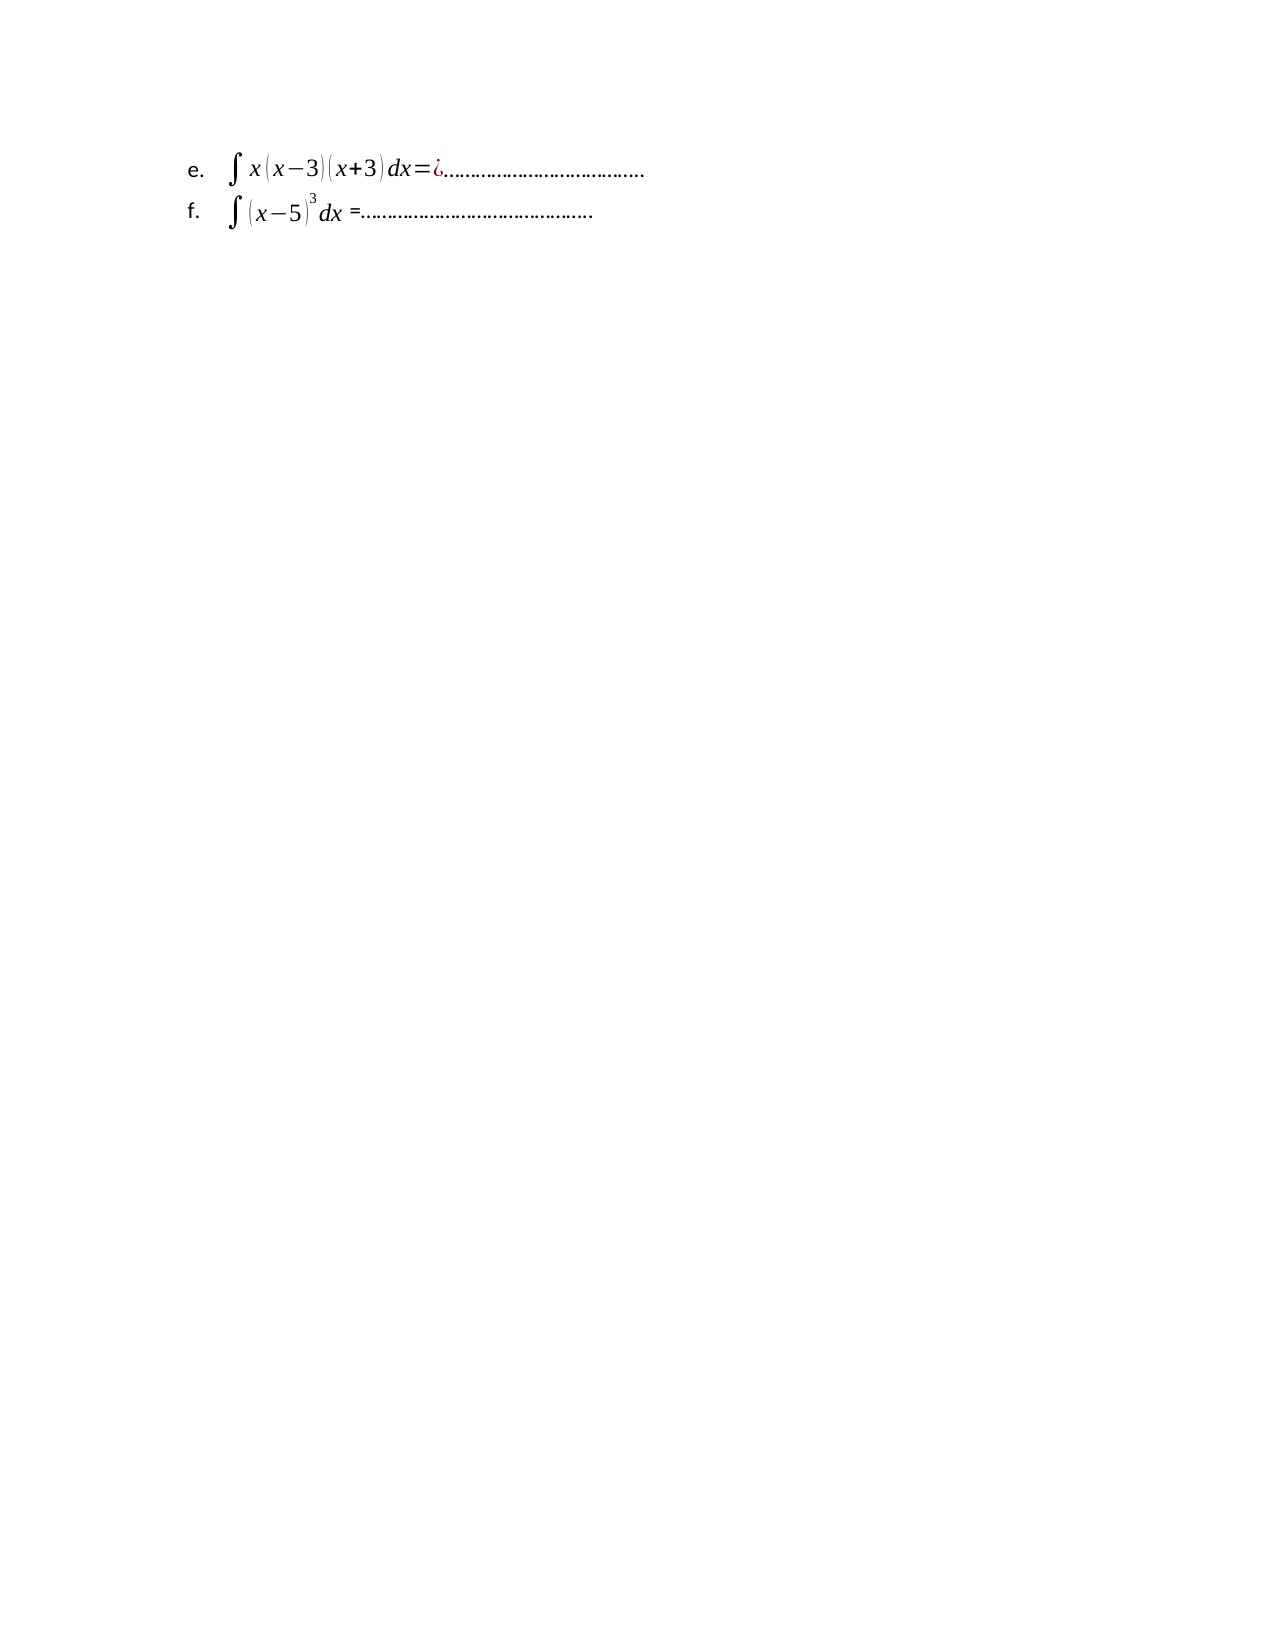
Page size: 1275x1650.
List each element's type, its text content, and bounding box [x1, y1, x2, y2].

list =…………………………………….. [187, 190, 1125, 231]
list ……………………………….. [187, 150, 1125, 188]
